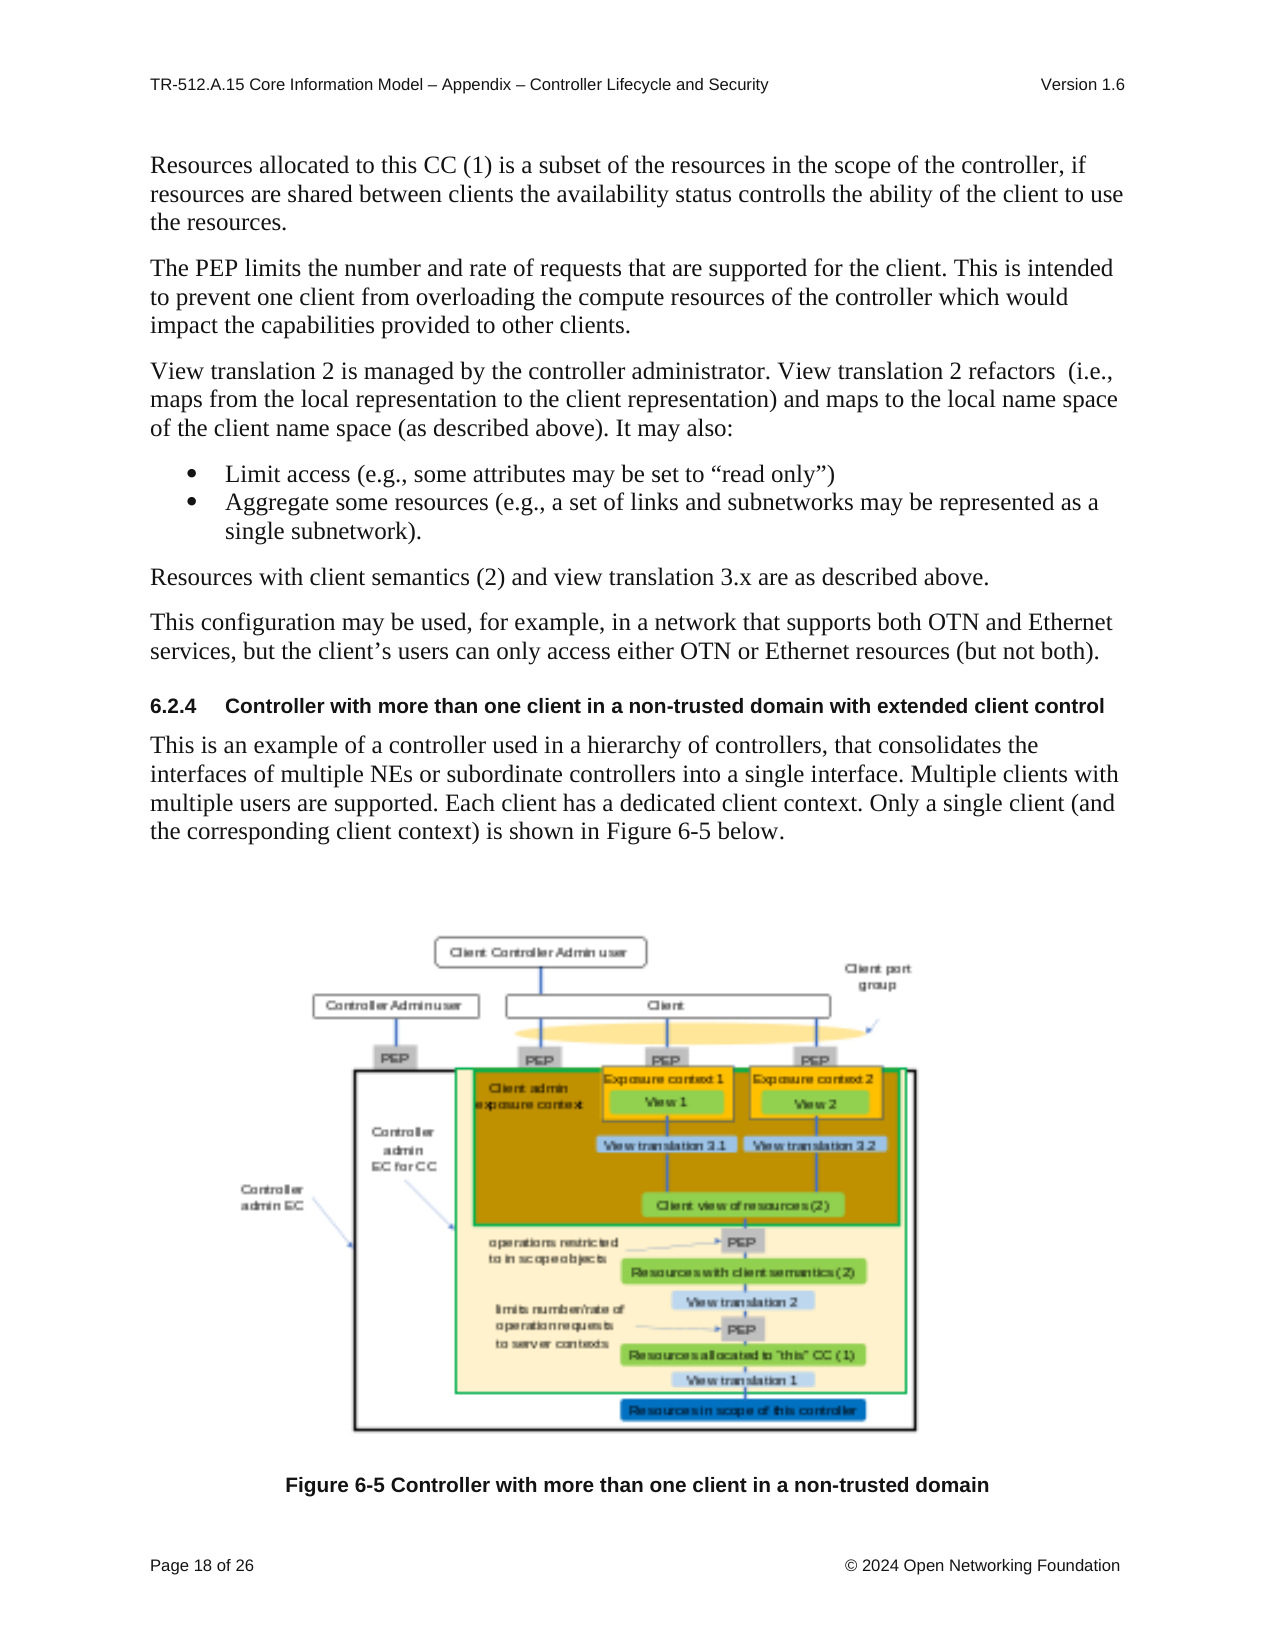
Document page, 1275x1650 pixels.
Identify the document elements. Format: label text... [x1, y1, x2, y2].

text Resources with client semantics (2) and view translation 3.x are as described above. [150, 562, 1125, 590]
subtitle Controller with more than one client in a non-trusted domain with extended client control [150, 694, 1125, 718]
list Limit access (e.g., some attributes may be set to “read only”) [187, 459, 1125, 487]
text View translation 2 is managed by the controller administrator. View translation 2 refactors (i.e., maps from the local representation to the client representation) and maps to the local name space of the client name space (as described above). It may also: [150, 356, 1125, 442]
list Aggregate some resources (e.g., a set of links and subnetworks may be represented as a single subnetwork). [187, 487, 1125, 545]
text The PEP limits the number and rate of requests that are supported for the client. This is intended to prevent one client from overloading the compute resources of the controller which would impact the capabilities provided to other clients. [150, 253, 1125, 339]
text Resources allocated to this CC (1) is a subset of the resources in the scope of the controller, if resources are shared between clients the availability status controlls the ability of the client to use the resources. [150, 150, 1125, 236]
text This configuration may be used, for example, in a network that supports both OTN and Ethernet services, but the client’s users can only access either OTN or Ethernet resources (but not both). [150, 607, 1125, 664]
